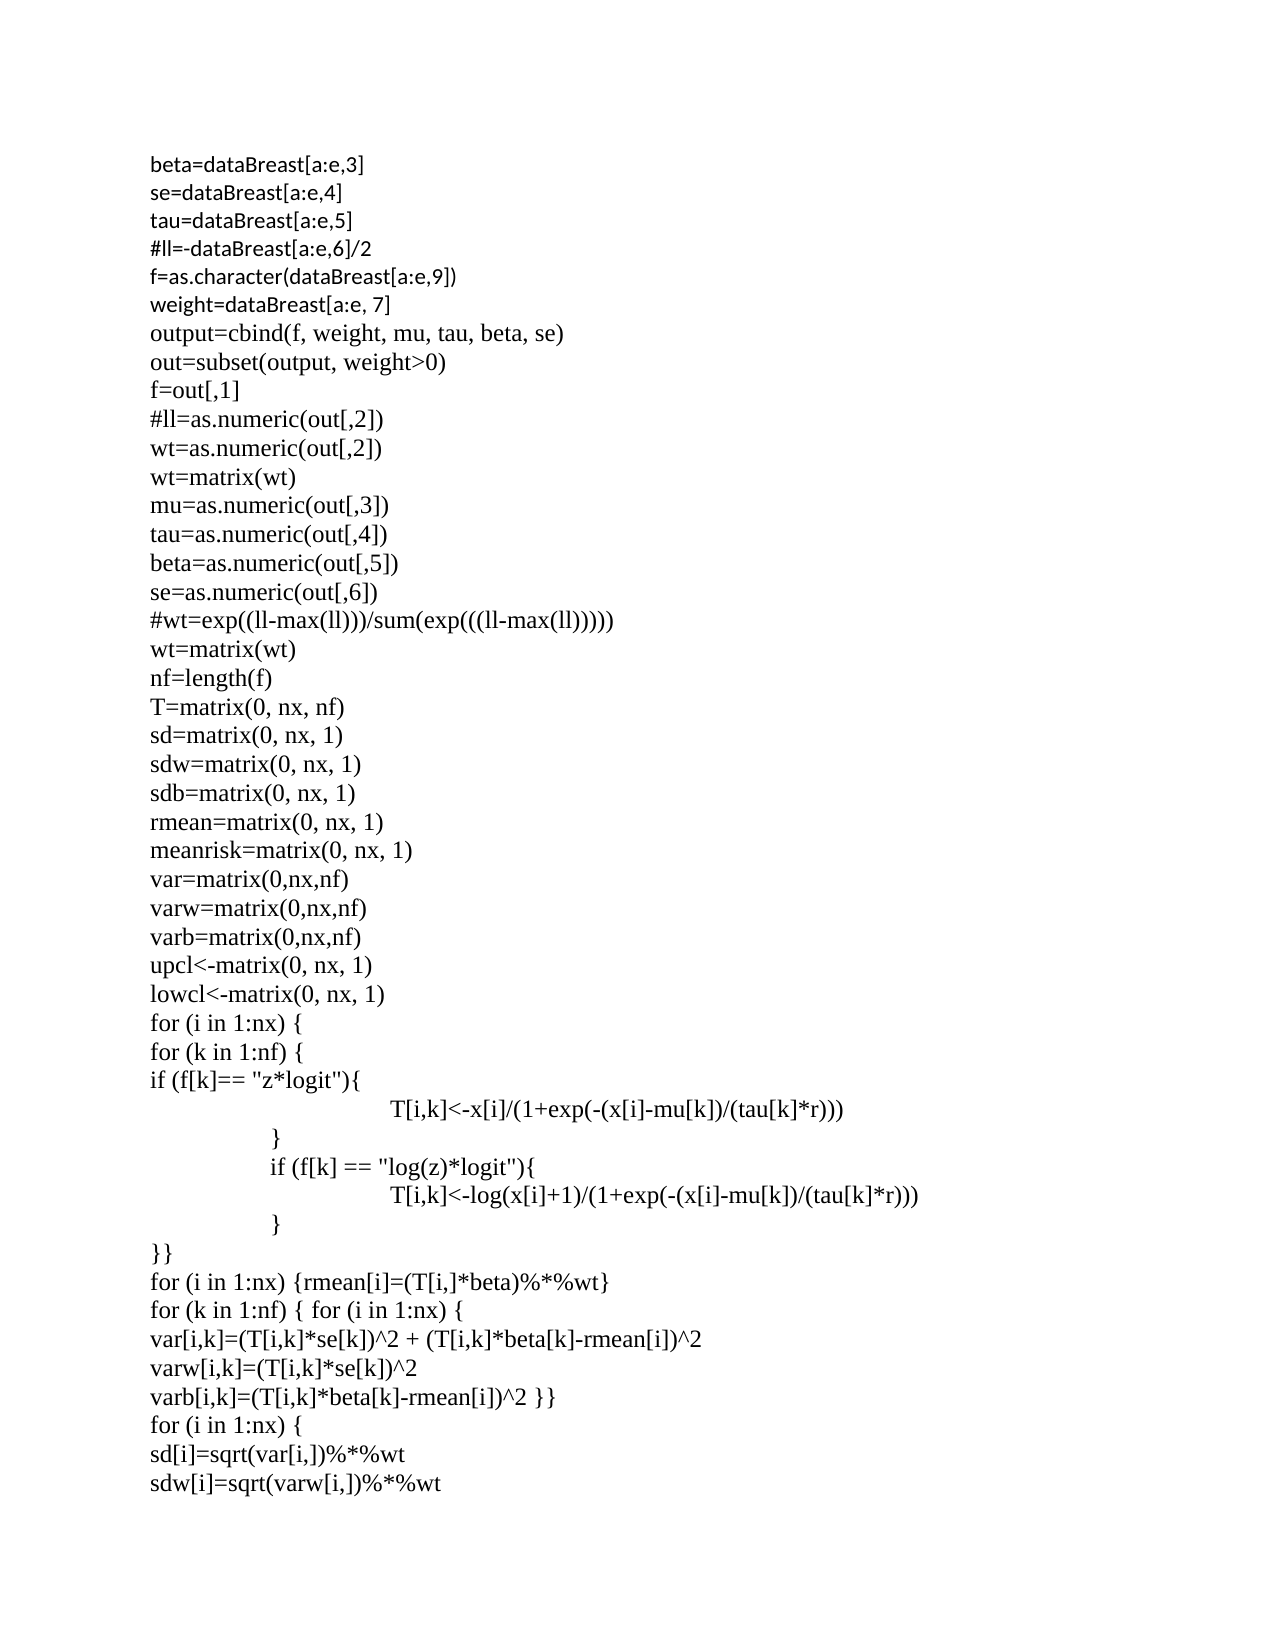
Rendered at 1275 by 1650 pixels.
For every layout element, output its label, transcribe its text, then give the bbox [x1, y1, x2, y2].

text meanrisk=matrix(0, nx, 1) [150, 836, 1125, 864]
text weight=dataBreast[a:e, 7] [150, 290, 1125, 318]
text for (i in 1:nx) { [150, 1008, 1125, 1037]
text lowcl<-matrix(0, nx, 1) [150, 979, 1125, 1008]
text beta=as.numeric(out[,5]) [150, 548, 1125, 577]
text var=matrix(0,nx,nf) [150, 864, 1125, 893]
text var[i,k]=(T[i,k]*se[k])^2 + (T[i,k]*beta[k]-rmean[i])^2 [150, 1324, 1125, 1353]
text upcl<-matrix(0, nx, 1) [150, 951, 1125, 979]
text T=matrix(0, nx, nf) [150, 692, 1125, 721]
text #wt=exp((ll-max(ll)))/sum(exp(((ll-max(ll))))) [150, 606, 1125, 634]
text varb[i,k]=(T[i,k]*beta[k]-rmean[i])^2 }} [150, 1382, 1125, 1411]
text se=dataBreast[a:e,4] [150, 178, 1125, 206]
text output=cbind(f, weight, mu, tau, beta, se) [150, 318, 1125, 347]
text #ll=-dataBreast[a:e,6]/2 [150, 234, 1125, 262]
text sdw[i]=sqrt(varw[i,])%*%wt [150, 1468, 1125, 1497]
text sd[i]=sqrt(var[i,])%*%wt [150, 1439, 1125, 1468]
text f=out[,1] [150, 376, 1125, 404]
text varw[i,k]=(T[i,k]*se[k])^2 [150, 1353, 1125, 1382]
text sd=matrix(0, nx, 1) [150, 721, 1125, 749]
text wt=as.numeric(out[,2]) [150, 433, 1125, 462]
text wt=matrix(wt) [150, 462, 1125, 491]
text if (f[k]== "z*logit"){ [150, 1066, 1125, 1094]
text T[i,k]<-x[i]/(1+exp(-(x[i]-mu[k])/(tau[k]*r))) [150, 1094, 1125, 1123]
text wt=matrix(wt) [150, 634, 1125, 663]
text tau=dataBreast[a:e,5] [150, 206, 1125, 234]
text for (i in 1:nx) {rmean[i]=(T[i,]*beta)%*%wt} [150, 1267, 1125, 1296]
text varb=matrix(0,nx,nf) [150, 922, 1125, 951]
text } [150, 1209, 1125, 1238]
text beta=dataBreast[a:e,3] [150, 150, 1125, 178]
text nf=length(f) [150, 663, 1125, 692]
text out=subset(output, weight>0) [150, 347, 1125, 376]
text } [150, 1123, 1125, 1152]
text rmean=matrix(0, nx, 1) [150, 807, 1125, 836]
text for (i in 1:nx) { [150, 1411, 1125, 1439]
text if (f[k] == "log(z)*logit"){ [150, 1152, 1125, 1181]
text varw=matrix(0,nx,nf) [150, 893, 1125, 922]
text }} [150, 1238, 1125, 1267]
text f=as.character(dataBreast[a:e,9]) [150, 262, 1125, 290]
text for (k in 1:nf) { [150, 1037, 1125, 1066]
text tau=as.numeric(out[,4]) [150, 519, 1125, 548]
text #ll=as.numeric(out[,2]) [150, 404, 1125, 433]
text for (k in 1:nf) { for (i in 1:nx) { [150, 1296, 1125, 1324]
text mu=as.numeric(out[,3]) [150, 491, 1125, 519]
text sdw=matrix(0, nx, 1) [150, 749, 1125, 778]
text sdb=matrix(0, nx, 1) [150, 778, 1125, 807]
text T[i,k]<-log(x[i]+1)/(1+exp(-(x[i]-mu[k])/(tau[k]*r))) [150, 1181, 1125, 1209]
text se=as.numeric(out[,6]) [150, 577, 1125, 606]
